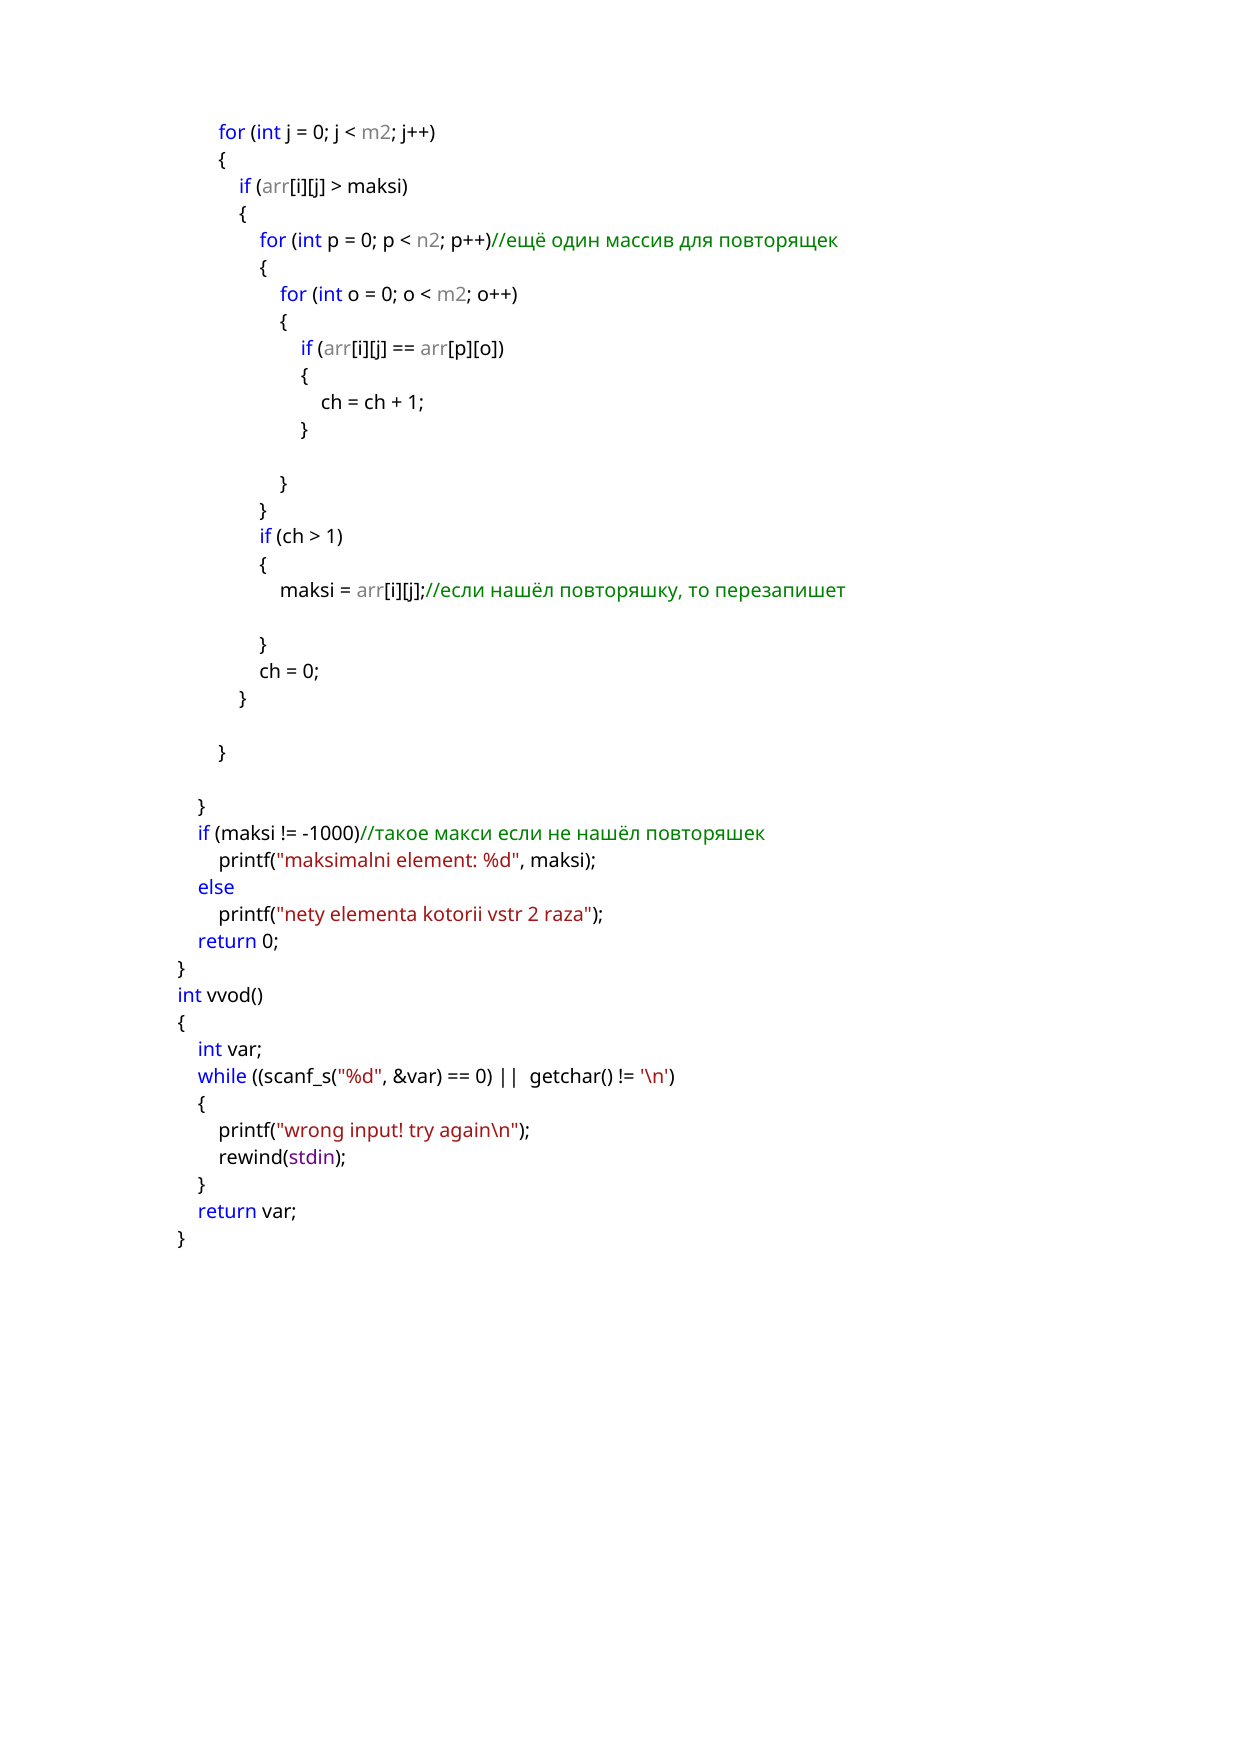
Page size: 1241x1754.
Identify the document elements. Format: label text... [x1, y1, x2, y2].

text { [177, 145, 1152, 172]
text if (arr[i][j] > maksi) [177, 172, 1152, 199]
text int vvod() [177, 981, 1152, 1008]
text { [177, 307, 1152, 334]
text { [177, 253, 1152, 280]
text return 0; [177, 927, 1152, 954]
text if (arr[i][j] == arr[p][o]) [177, 334, 1152, 361]
text printf("wrong input! try again\n"); [177, 1116, 1152, 1143]
text } [177, 1170, 1152, 1197]
text { [177, 361, 1152, 388]
text } [177, 793, 1152, 819]
text else [177, 873, 1152, 901]
text printf("nety elementa kotorii vstr 2 raza"); [177, 901, 1152, 927]
text } [177, 685, 1152, 712]
text if (maksi != -1000)//такое макси если не нашёл повторяшек [177, 819, 1152, 847]
text { [177, 1008, 1152, 1035]
text int var; [177, 1035, 1152, 1062]
text for (int o = 0; o < m2; o++) [177, 280, 1152, 307]
text } [177, 469, 1152, 496]
text } [177, 954, 1152, 981]
text ch = 0; [177, 658, 1152, 685]
text printf("maksimalni element: %d", maksi); [177, 847, 1152, 873]
text for (int p = 0; p < n2; p++)//ещё один массив для повторящек [177, 226, 1152, 253]
text return var; [177, 1197, 1152, 1224]
text } [177, 631, 1152, 658]
text } [177, 1224, 1152, 1251]
text { [177, 550, 1152, 577]
text rewind(stdin); [177, 1143, 1152, 1170]
text { [177, 1089, 1152, 1116]
text } [177, 496, 1152, 523]
text maksi = arr[i][j];//если нашёл повторяшку, то перезапишет [177, 577, 1152, 604]
text while ((scanf_s("%d", &var) == 0) || getchar() != '\n') [177, 1062, 1152, 1089]
text { [177, 199, 1152, 226]
text if (ch > 1) [177, 523, 1152, 550]
text ch = ch + 1; [177, 388, 1152, 415]
text for (int j = 0; j < m2; j++) [177, 118, 1152, 145]
text } [177, 415, 1152, 442]
text } [177, 739, 1152, 766]
